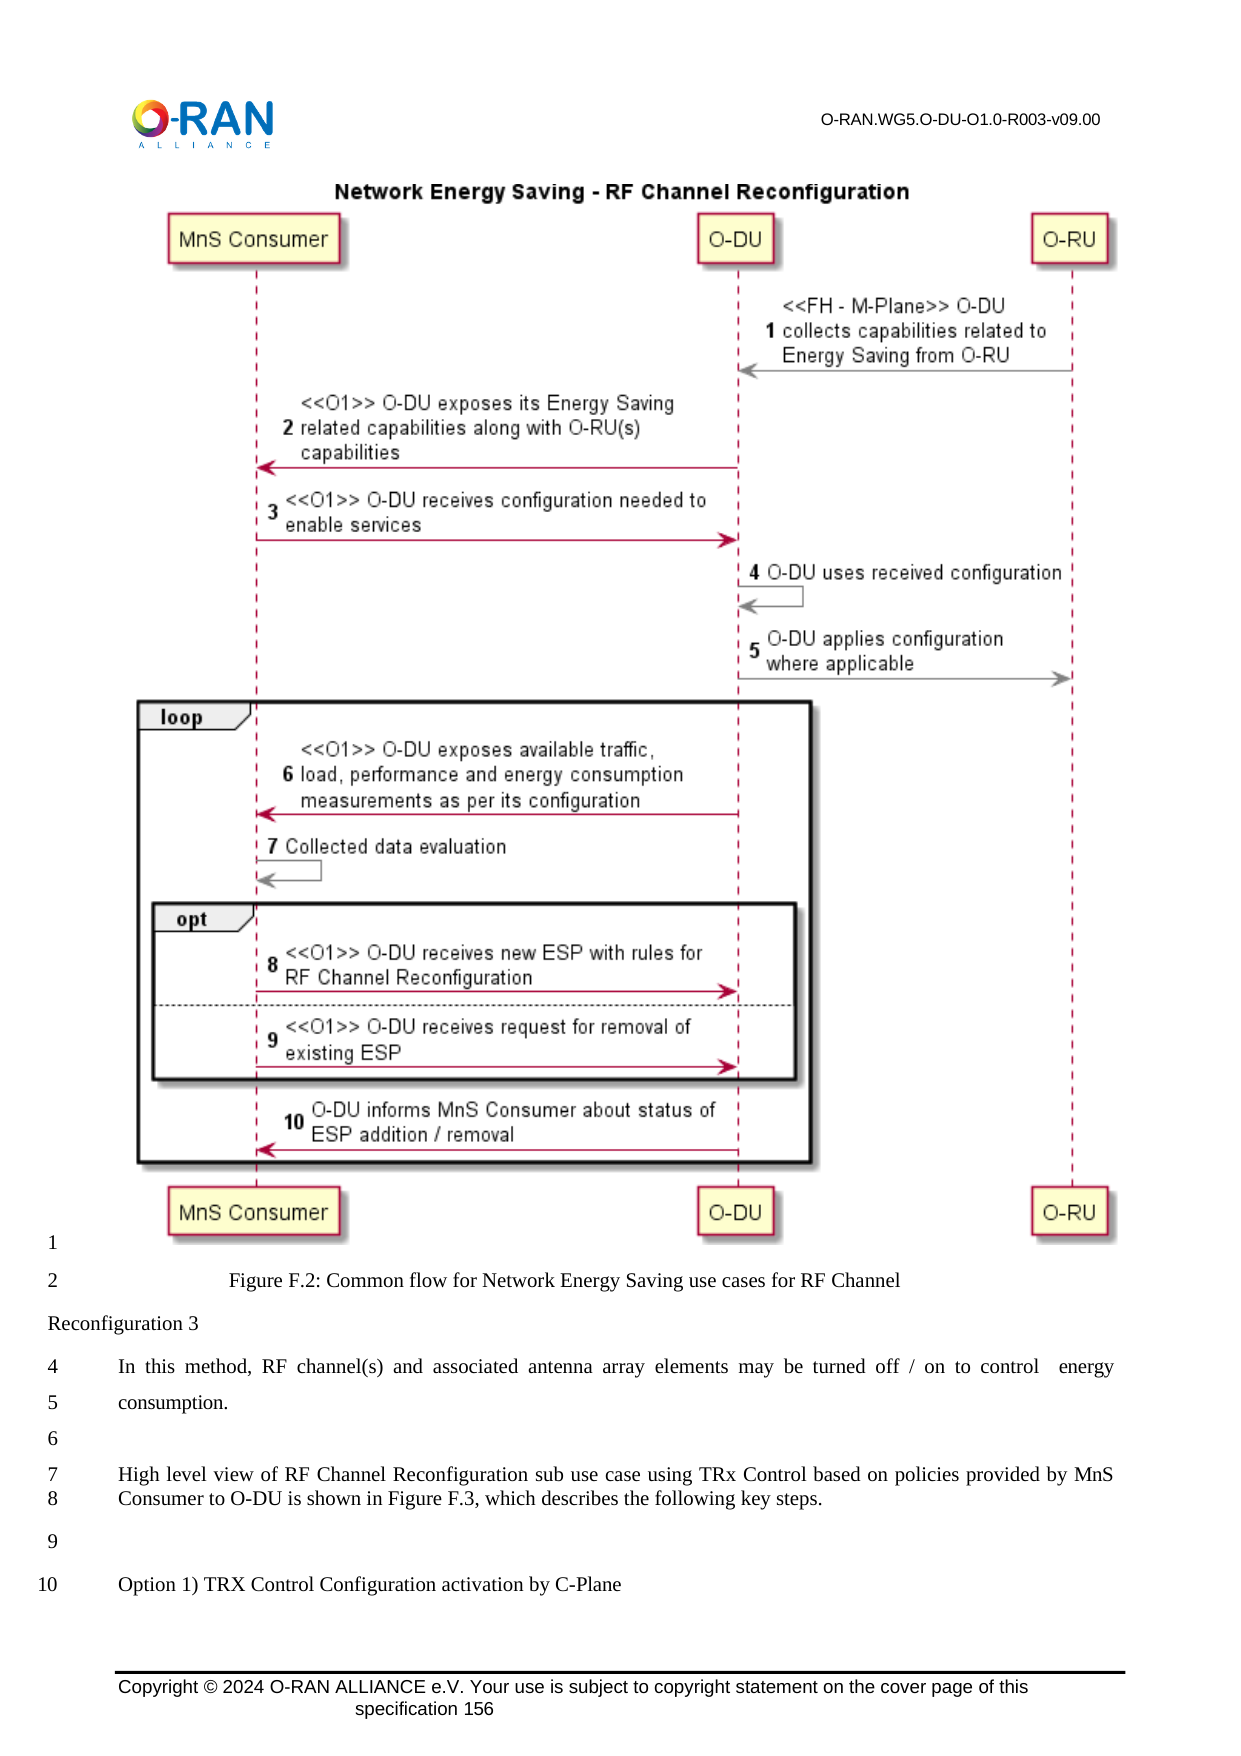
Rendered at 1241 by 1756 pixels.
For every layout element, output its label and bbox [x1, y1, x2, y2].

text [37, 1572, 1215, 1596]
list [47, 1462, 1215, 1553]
picture [136, 184, 1118, 1245]
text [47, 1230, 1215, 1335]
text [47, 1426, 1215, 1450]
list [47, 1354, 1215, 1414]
picture [130, 98, 274, 150]
